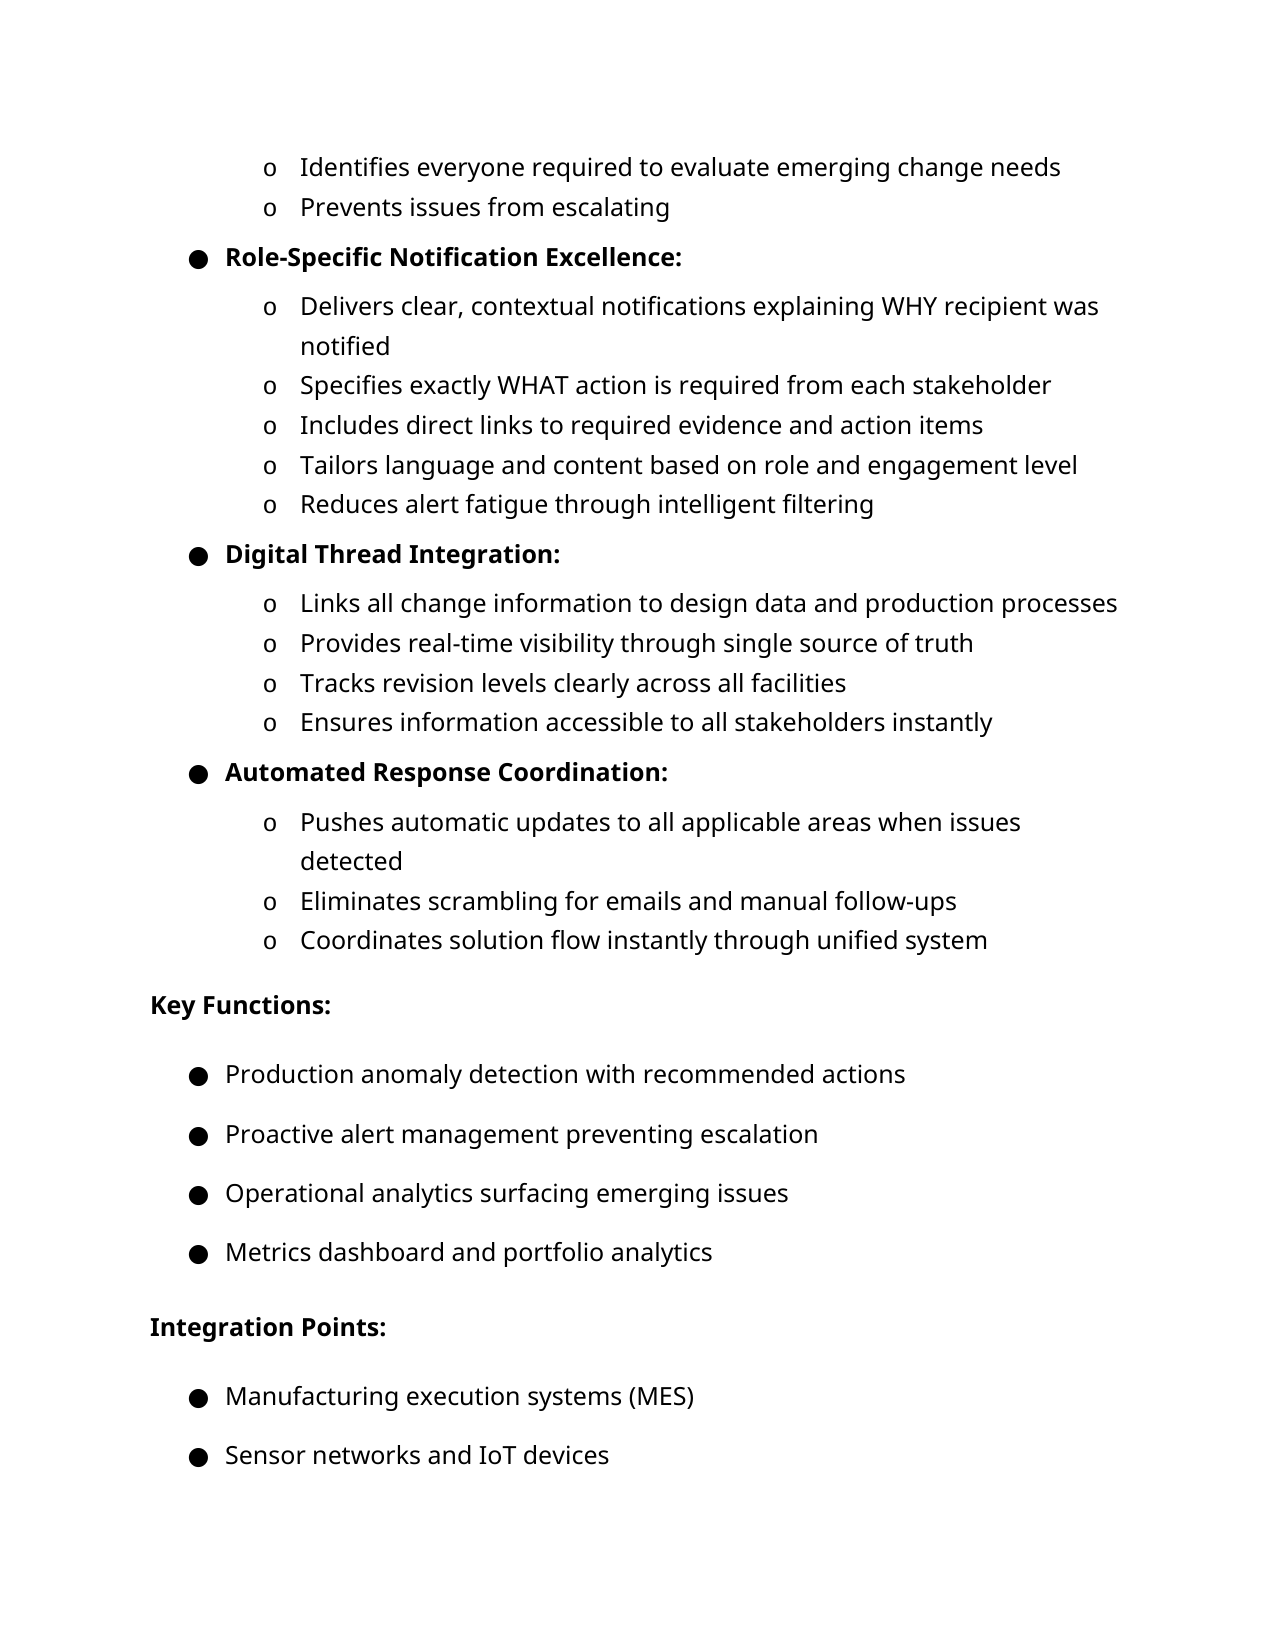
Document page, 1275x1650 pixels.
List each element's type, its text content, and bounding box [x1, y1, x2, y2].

list Links all change information to design data and production processes [262, 586, 1125, 620]
list Production anomaly detection with recommended actions [187, 1047, 1125, 1098]
list Includes direct links to required evidence and action items [262, 408, 1125, 442]
list Identifies everyone required to evaluate emerging change needs [262, 150, 1125, 184]
list Sensor networks and IoT devices [187, 1428, 1125, 1479]
list Digital Thread Integration: [187, 527, 1125, 578]
list Ensures information accessible to all stakeholders instantly [262, 705, 1125, 739]
list Reduces alert fatigue through intelligent filtering [262, 487, 1125, 521]
list Role-Specific Notification Excellence: [187, 229, 1125, 281]
text Key Functions: [150, 988, 1125, 1022]
list Operational analytics surfacing emerging issues [187, 1166, 1125, 1217]
list Tailors language and content based on role and engagement level [262, 447, 1125, 482]
text Integration Points: [150, 1309, 1125, 1343]
list Prevents issues from escalating [262, 190, 1125, 224]
list Automated Response Coordination: [187, 745, 1125, 796]
list Specifies exactly WHAT action is required from each stakeholder [262, 368, 1125, 402]
list Proactive alert management preventing escalation [187, 1106, 1125, 1157]
list Eliminates scrambling for emails and manual follow-ups [262, 883, 1125, 918]
list Metrics dashboard and portfolio analytics [187, 1225, 1125, 1276]
list Tracks revision levels clearly across all facilities [262, 665, 1125, 700]
list Coordinates solution flow instantly through unified system [262, 923, 1125, 957]
list Delivers clear, contextual notifications explaining WHY recipient was notified [262, 289, 1125, 362]
list Manufacturing execution systems (MES) [187, 1368, 1125, 1419]
list Pushes automatic updates to all applicable areas when issues detected [262, 804, 1125, 878]
list Provides real-time visibility through single source of truth [262, 626, 1125, 660]
